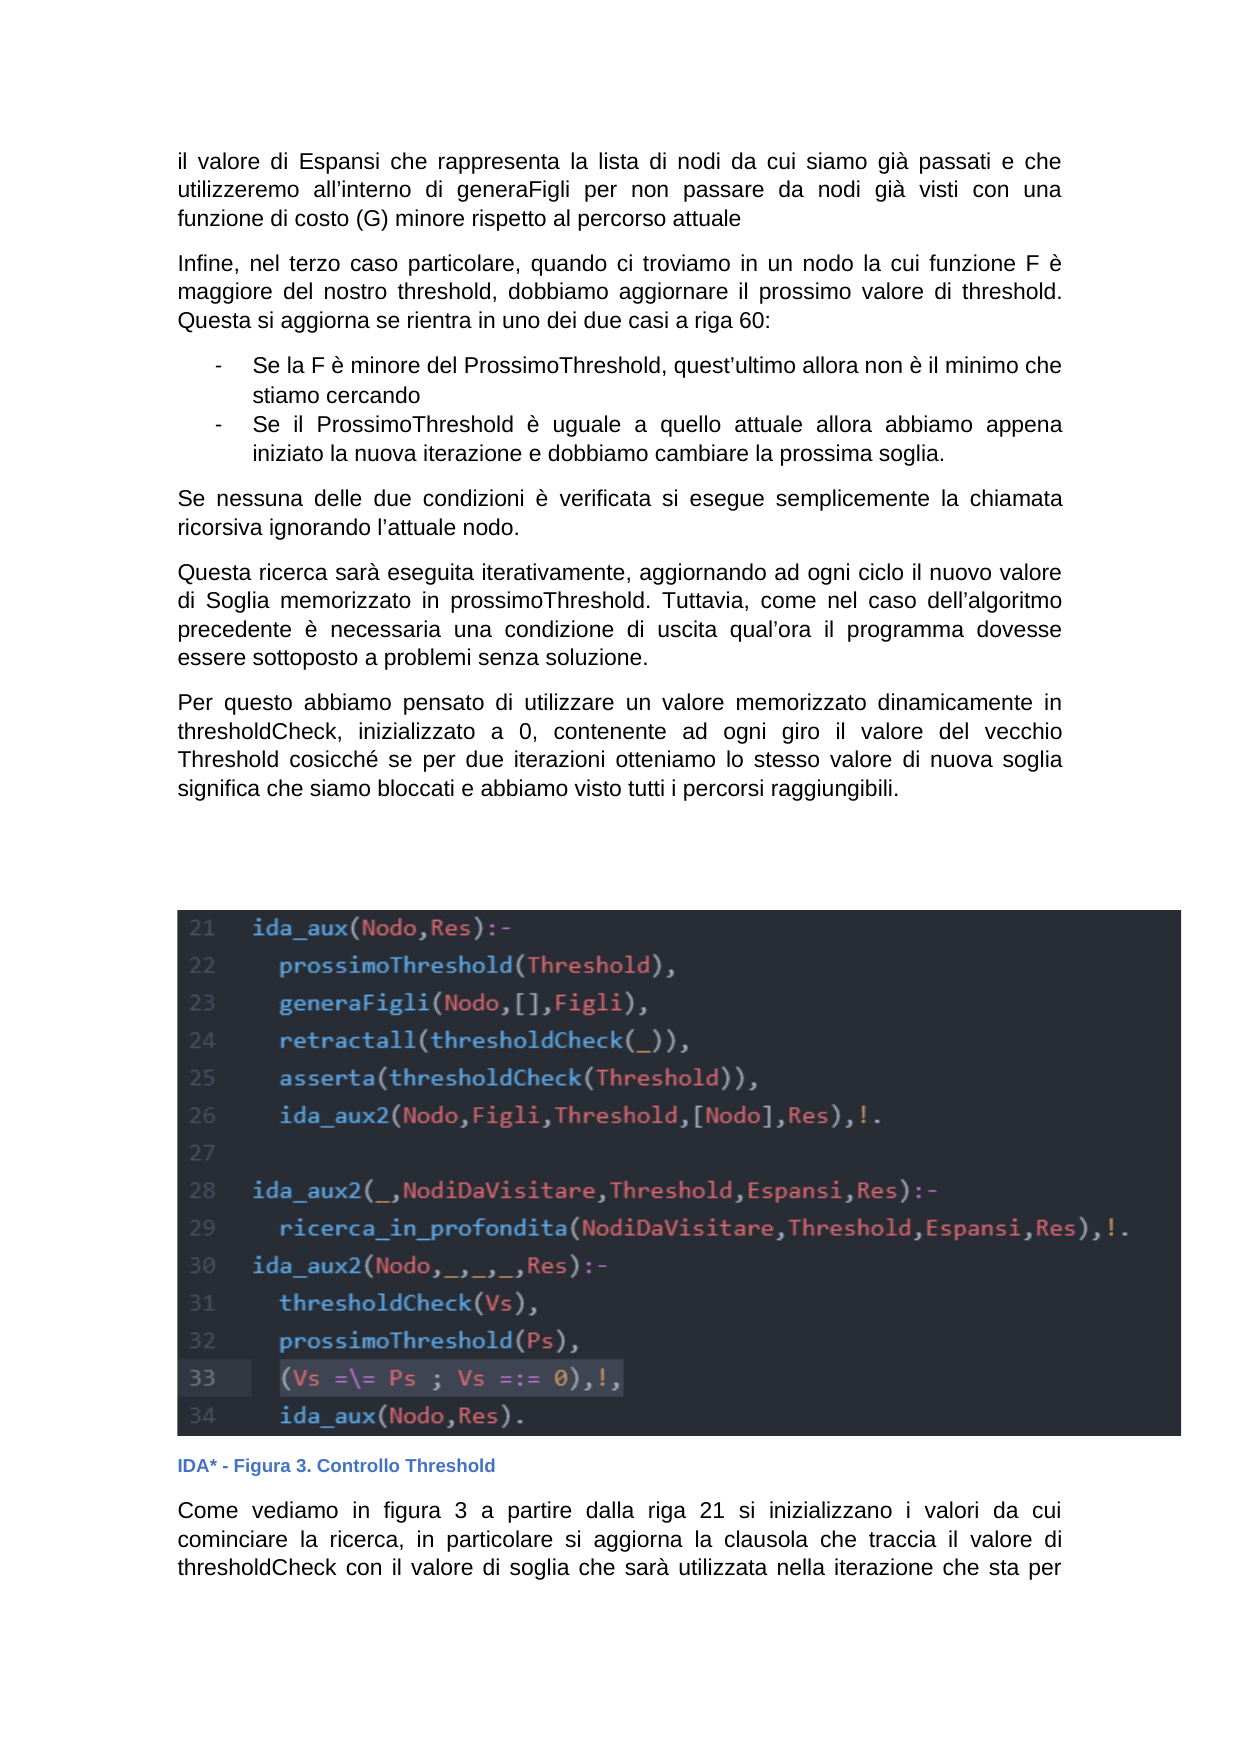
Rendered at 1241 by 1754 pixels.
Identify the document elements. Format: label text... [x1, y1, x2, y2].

list Se la F è minore del ProssimoThreshold, quest’ultimo allora non è il minimo che stiamo cercando [215, 352, 1063, 408]
text Questa ricerca sarà eseguita iterativamente, aggiornando ad ogni ciclo il nuovo valore di Soglia memorizzato in prossimoThreshold. Tuttavia, come nel caso dell’algoritmo precedente è necessaria una condizione di uscita qual’ora il programma dovesse essere sottoposto a problemi senza soluzione. [177, 559, 1063, 671]
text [177, 148, 1063, 231]
text IDA* - Figura 3. Controllo Threshold [177, 1455, 1063, 1476]
list Se il ProssimoThreshold è uguale a quello attuale allora abbiamo appena iniziato la nuova iterazione e dobbiamo cambiare la prossima soglia. [215, 410, 1063, 467]
text Per questo abbiamo pensato di utilizzare un valore memorizzato dinamicamente in thresholdCheck, inizializzato a 0, contenente ad ogni giro il valore del vecchio Threshold cosicché se per due iterazioni otteniamo lo stesso valore di nuova soglia significa che siamo bloccati e abbiamo visto tutti i percorsi raggiungibili. [177, 689, 1063, 801]
text Se nessuna delle due condizioni è verificata si esegue semplicemente la chiamata ricorsiva ignorando l’attuale nodo. [177, 485, 1063, 540]
text Infine, nel terzo caso particolare, quando ci troviamo in un nodo la cui funzione F è maggiore del nostro threshold, dobbiamo aggiornare il prossimo valore di threshold. Questa si aggiorna se rientra in uno dei due casi a riga 60: [177, 250, 1063, 333]
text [177, 1497, 1063, 1581]
picture [177, 910, 1182, 1436]
